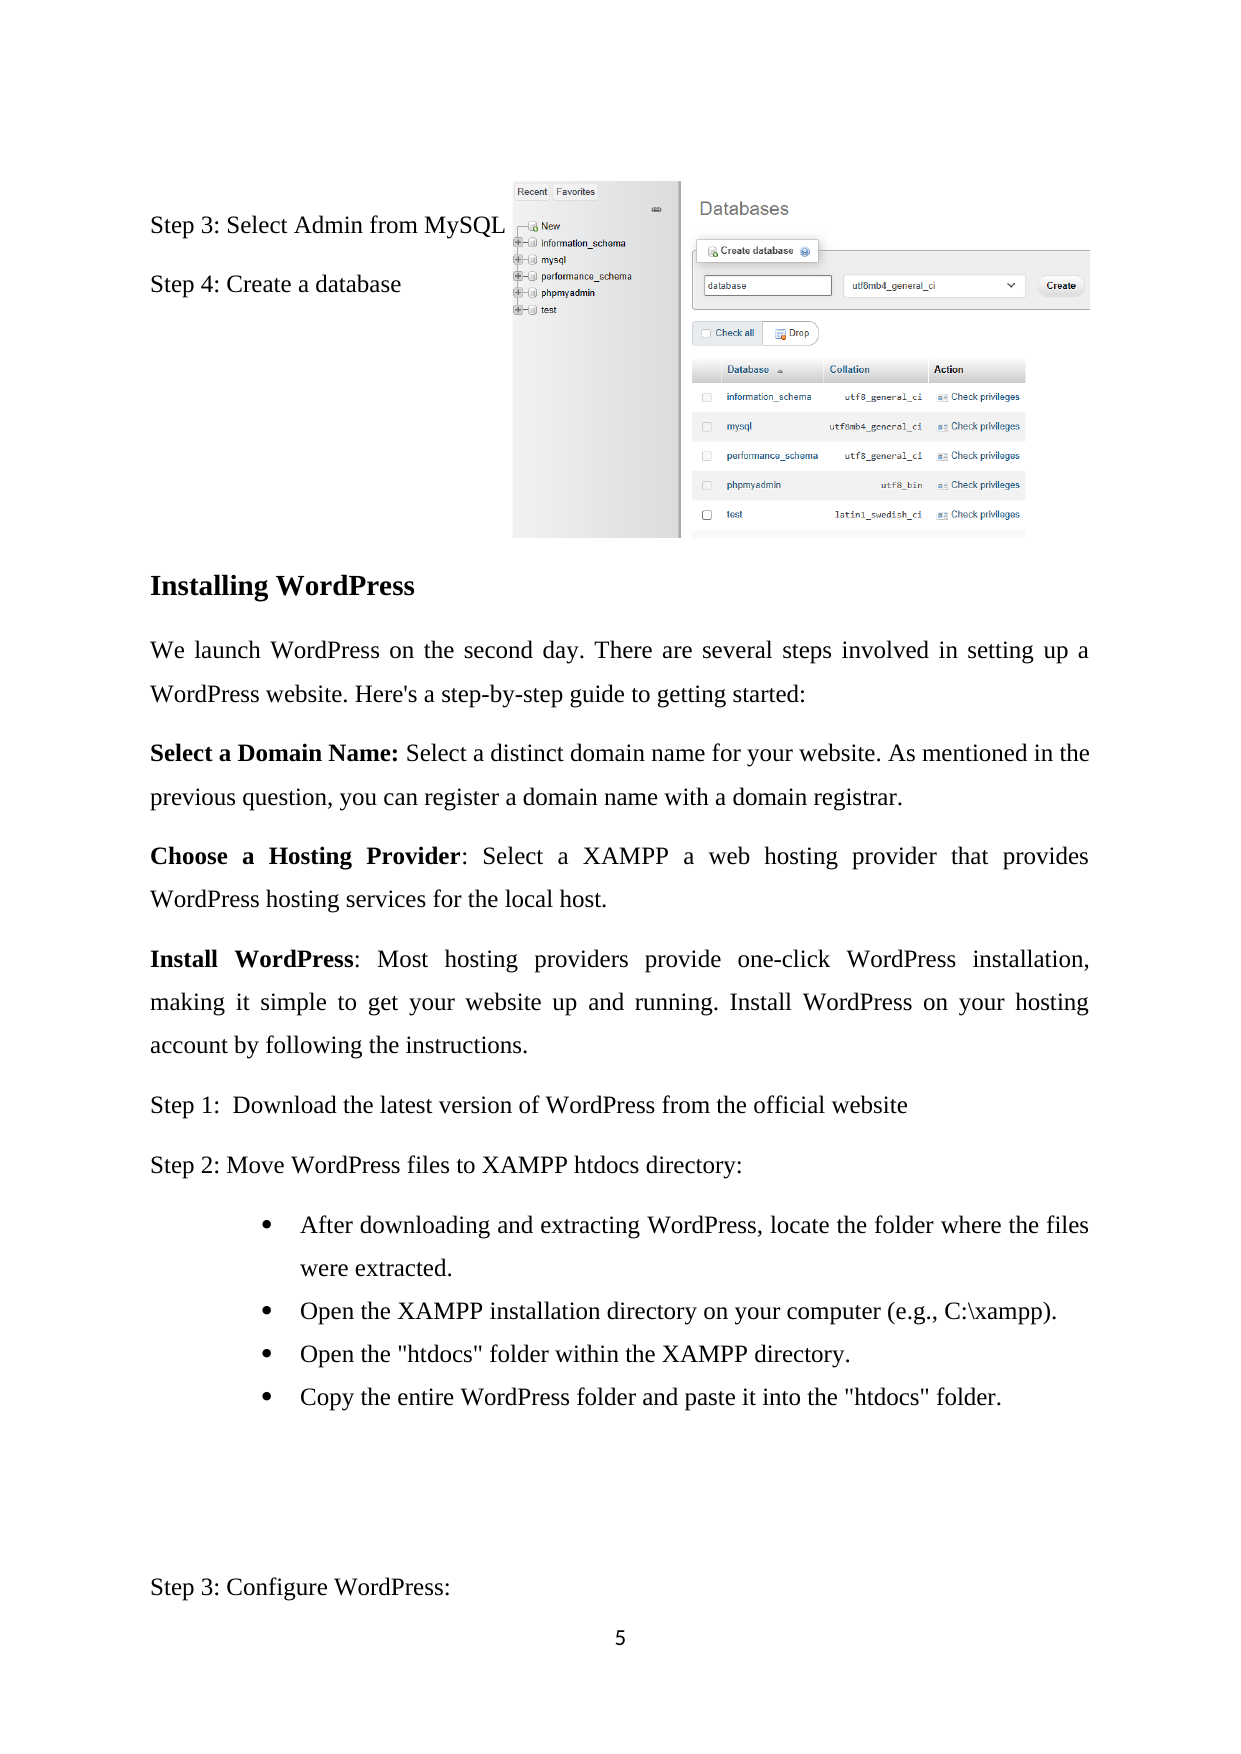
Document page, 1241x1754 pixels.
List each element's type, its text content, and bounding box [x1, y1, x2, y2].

text Install WordPress: Most hosting providers provide one-click WordPress installation, making it simple to get your website up and running. Install WordPress on your hosting account by following the instructions. [150, 944, 1090, 1059]
text Step 3: Select Admin from MySQL [150, 210, 512, 238]
list After downloading and extracting WordPress, locate the folder where the files were extracted. [262, 1210, 1090, 1282]
text Step 2: Move WordPress files to XAMPP htdocs directory: [150, 1150, 1090, 1179]
text We launch WordPress on the second day. There are several steps involved in setting up a WordPress website. Here's a step-by-step guide to getting started: [150, 636, 1090, 707]
text Step 3: Configure WordPress: [150, 1572, 1090, 1600]
list Open the XAMPP installation directory on your computer (e.g., C:\xampp). [262, 1296, 1090, 1325]
text Installing WordPress [150, 568, 1090, 602]
picture [512, 181, 1091, 538]
text Select a Domain Name: Select a distinct domain name for your website. As mentioned in the previous question, you can register a domain name with a domain registrar. [150, 738, 1090, 810]
text Step 1: Download the latest version of WordPress from the official website [150, 1090, 1090, 1119]
list Copy the entire WordPress folder and paste it into the "htdocs" folder. [262, 1382, 1090, 1411]
text Choose a Hosting Provider: Select a XAMPP a web hosting provider that provides WordPress hosting services for the local host. [150, 841, 1090, 913]
text Step 4: Create a database [150, 269, 512, 298]
list Open the "htdocs" folder within the XAMPP directory. [262, 1339, 1090, 1368]
